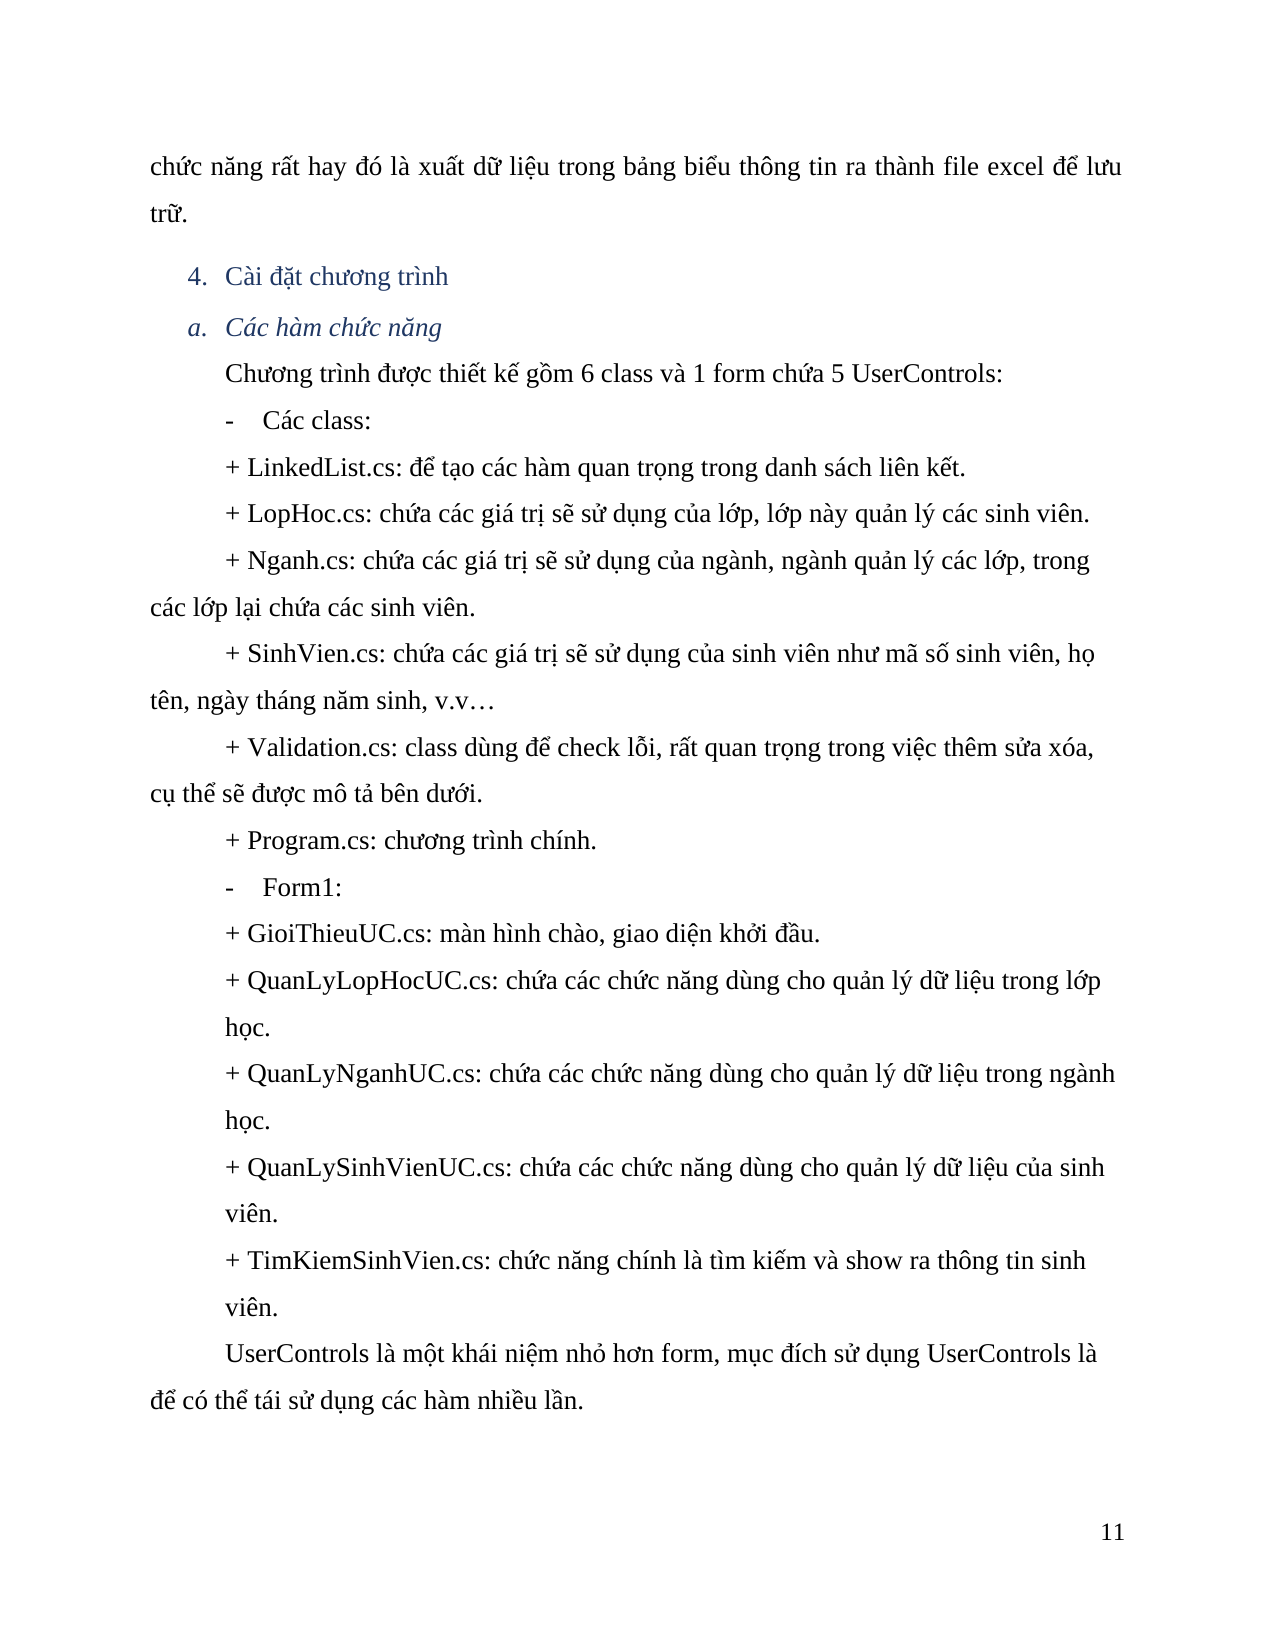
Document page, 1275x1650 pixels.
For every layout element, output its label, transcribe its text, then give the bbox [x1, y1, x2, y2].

text UserControls là một khái niệm nhỏ hơn form, mục đích sử dụng UserControls là để có thể tái sử dụng các hàm nhiều lần. [150, 1337, 1125, 1415]
text + TimKiemSinhVien.cs: chức năng chính là tìm kiếm và show ra thông tin sinh viên. [225, 1244, 1125, 1322]
subtitle Cài đặt chương trình [187, 260, 1125, 291]
text + LinkedList.cs: để tạo các hàm quan trọng trong danh sách liên kết. [150, 451, 1125, 482]
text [150, 150, 1125, 228]
text + QuanLyNganhUC.cs: chứa các chức năng dùng cho quản lý dữ liệu trong ngành học. [225, 1057, 1125, 1135]
text + Program.cs: chương trình chính. [150, 824, 1125, 855]
text + SinhVien.cs: chứa các giá trị sẽ sử dụng của sinh viên như mã số sinh viên, họ tên, ngày tháng năm sinh, v.v… [150, 637, 1125, 715]
text + QuanLyLopHocUC.cs: chứa các chức năng dùng cho quản lý dữ liệu trong lớp học. [225, 964, 1125, 1042]
list Form1: [225, 871, 1125, 902]
subtitle Các hàm chức năng [187, 311, 1125, 342]
list Các class: [225, 404, 1125, 435]
text Chương trình được thiết kế gồm 6 class và 1 form chứa 5 UserControls: [150, 357, 1125, 389]
text + LopHoc.cs: chứa các giá trị sẽ sử dụng của lớp, lớp này quản lý các sinh viên. [150, 497, 1125, 529]
text + Nganh.cs: chứa các giá trị sẽ sử dụng của ngành, ngành quản lý các lớp, trong các lớp lại chứa các sinh viên. [150, 544, 1125, 622]
text + Validation.cs: class dùng để check lỗi, rất quan trọng trong việc thêm sửa xóa, cụ thể sẽ được mô tả bên dưới. [150, 731, 1125, 809]
text + QuanLySinhVienUC.cs: chứa các chức năng dùng cho quản lý dữ liệu của sinh viên. [225, 1151, 1125, 1229]
text + GioiThieuUC.cs: màn hình chào, giao diện khởi đầu. [225, 917, 1125, 949]
